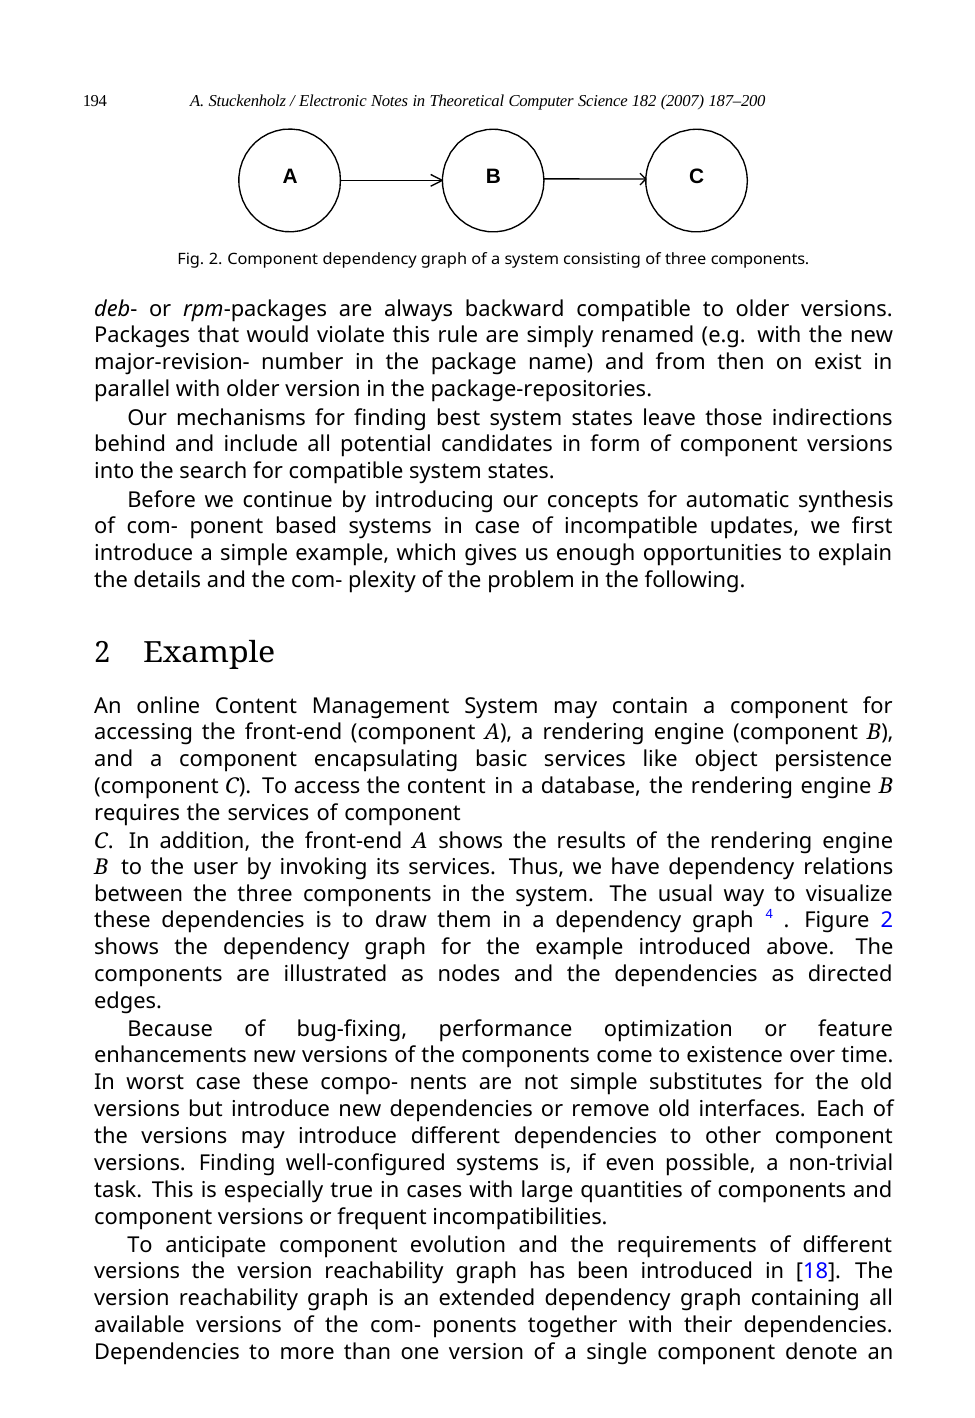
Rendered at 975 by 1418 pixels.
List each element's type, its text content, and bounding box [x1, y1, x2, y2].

text Fig. 2. Component dependency graph of a system consisting of three components. [104, 248, 882, 269]
subtitle Example [94, 631, 931, 671]
text deb- or rpm-packages are always backward compatible to older versions. Packages that would violate this rule are simply renamed (e.g. with the new major-revision- number in the package name) and from then on exist in parallel with older version in the package-repositories. [94, 295, 893, 403]
text Our mechanisms for finding best system states leave those indirections behind and include all potential candidates in form of component versions into the search for compatible system states. [94, 404, 893, 484]
text Before we continue by introducing our concepts for automatic synthesis of com- ponent based systems in case of incompatible updates, we first introduce a simple example, which gives us enough opportunities to explain the details and the com- plexity of the problem in the following. [94, 486, 893, 593]
text Because of bug-fixing, performance optimization or feature enhancements new versions of the components come to existence over time. In worst case these compo- nents are not simple substitutes for the old versions but introduce new dependencies or remove old interfaces. Each of the versions may introduce different dependencies to other component versions. Finding well-configured systems is, if even possible, a non-trivial task. This is especially true in cases with large quantities of components and component versions or frequent incompatibilities. [94, 1016, 893, 1230]
text An online Content Management System may contain a component for accessing the front-end (component A), a rendering engine (component B), and a component encapsulating basic services like object persistence (component C). To access the content in a database, the rendering engine B requires the services of component [94, 692, 893, 827]
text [94, 1231, 893, 1366]
text C. In addition, the front-end A shows the results of the rendering engine B to the user by invoking its services. Thus, we have dependency relations between the three components in the system. The usual way to visualize these dependencies is to draw them in a dependency graph 4 . Figure 2 shows the dependency graph for the example introduced above. The components are illustrated as nodes and the dependencies as directed edges. [94, 827, 893, 1015]
